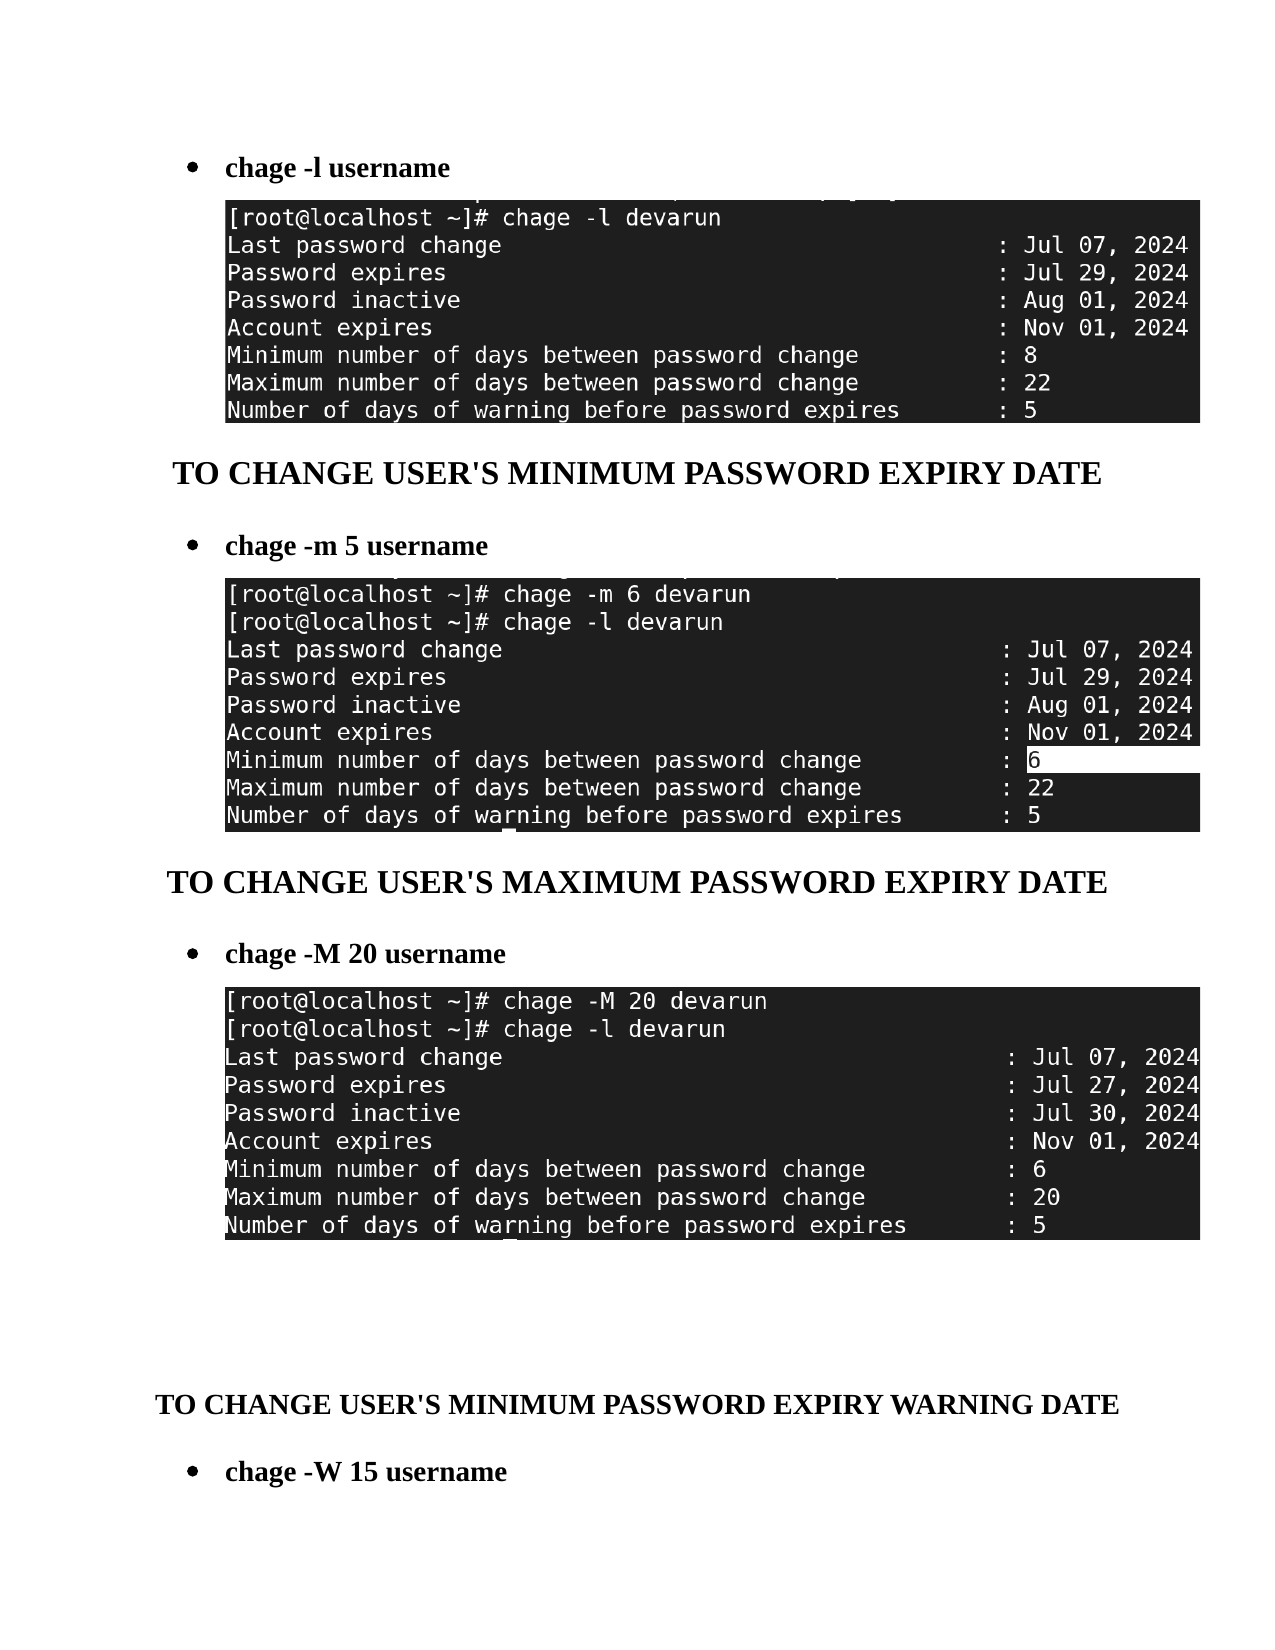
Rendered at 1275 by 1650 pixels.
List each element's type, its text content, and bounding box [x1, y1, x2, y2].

list chage -W 15 username [187, 1454, 1125, 1488]
list chage -m 5 username [187, 528, 1125, 561]
text TO CHANGE USER'S MINIMUM PASSWORD EXPIRY WARNING DATE [150, 1387, 1125, 1421]
text TO CHANGE USER'S MAXIMUM PASSWORD EXPIRY DATE [150, 862, 1125, 901]
list chage -l username [187, 150, 1125, 184]
picture [225, 200, 1200, 423]
picture [225, 578, 1200, 832]
text TO CHANGE USER'S MINIMUM PASSWORD EXPIRY DATE [150, 454, 1125, 492]
picture [225, 987, 1200, 1240]
list chage -M 20 username [187, 937, 1125, 970]
